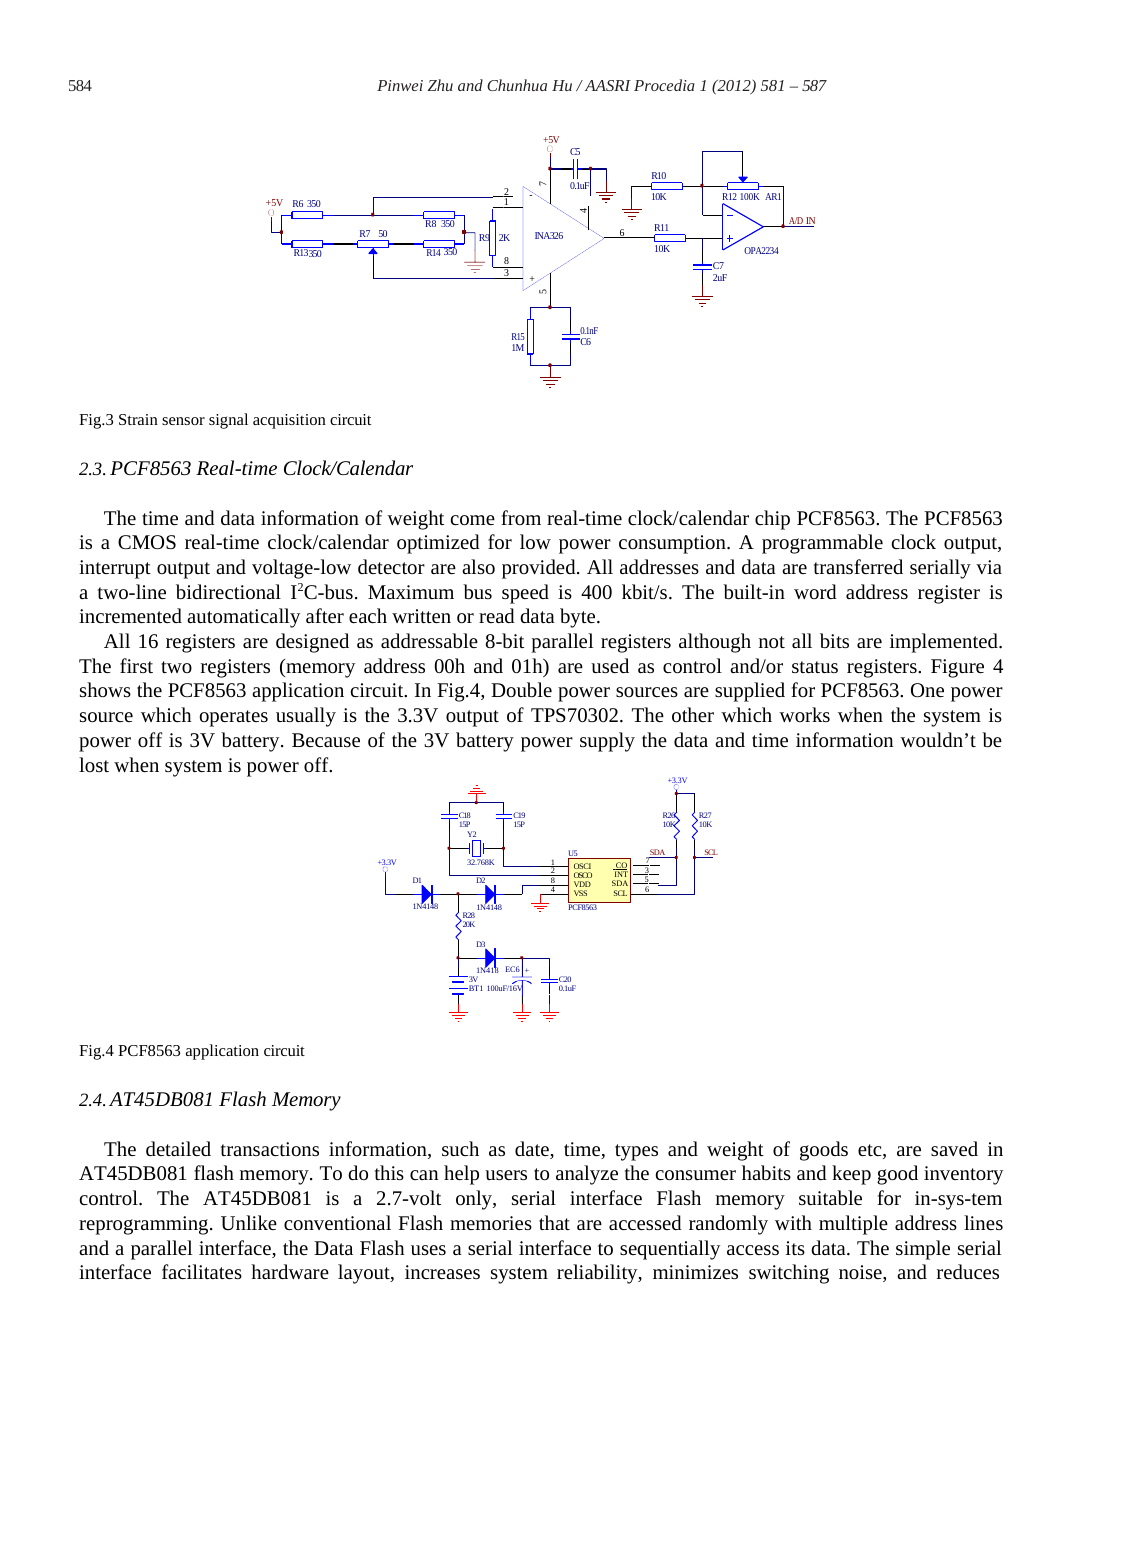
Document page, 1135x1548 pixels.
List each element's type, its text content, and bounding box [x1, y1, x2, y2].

text Fig.3 Strain sensor signal acquisition circuit [79, 410, 1036, 429]
picture [512, 958, 532, 1004]
list PCF8563 Real-time Clock/Calendar [79, 455, 1036, 479]
list AT45DB081 Flash Memory [79, 1086, 1036, 1111]
text The time and data information of weight come from real-time clock/calendar chip PCF8563. The PCF8563 is a CMOS real-time clock/calendar optimized for low power consumption. A programmable clock output, interrupt output and voltage-low detector are also provided. All addresses and data are transferred serially via a two-line bidirectional I2C-bus. Maximum bus speed is 400 kbit/s. The built-in word address register is incremented automatically after each written or read data byte. [79, 506, 1004, 628]
text All 16 registers are designed as addressable 8-bit parallel registers although not all bits are implemented. The first two registers (memory address 00h and 01h) are used as control and/or status registers. Figure 4 shows the PCF8563 application circuit. In Fig.4, Double power sources are supplied for PCF8563. One power source which operates usually is the 3.3V output of TPS70302. The other which works when the system is power off is 3V battery. Because of the 3V battery power supply the data and time information wouldn’t be lost when system is power off. [79, 629, 1004, 777]
picture [462, 230, 485, 273]
text The detailed transactions information, such as date, time, types and weight of goods etc, are saved in AT45DB081 flash memory. To do this can help users to analyze the consumer habits and keep good inventory control. The AT45DB081 is a 2.7-volt only, serial interface Flash memory suitable for in-sys-tem reprogramming. Unlike conventional Flash memories that are accessed randomly with multiple address lines and a parallel interface, the Data Flash uses a serial interface to sequentially access its data. The simple serial interface facilitates hardware layout, increases system reliability, minimizes switching noise, and reduces [79, 1137, 1004, 1284]
text Fig.4 PCF8563 application circuit [79, 1041, 1036, 1060]
